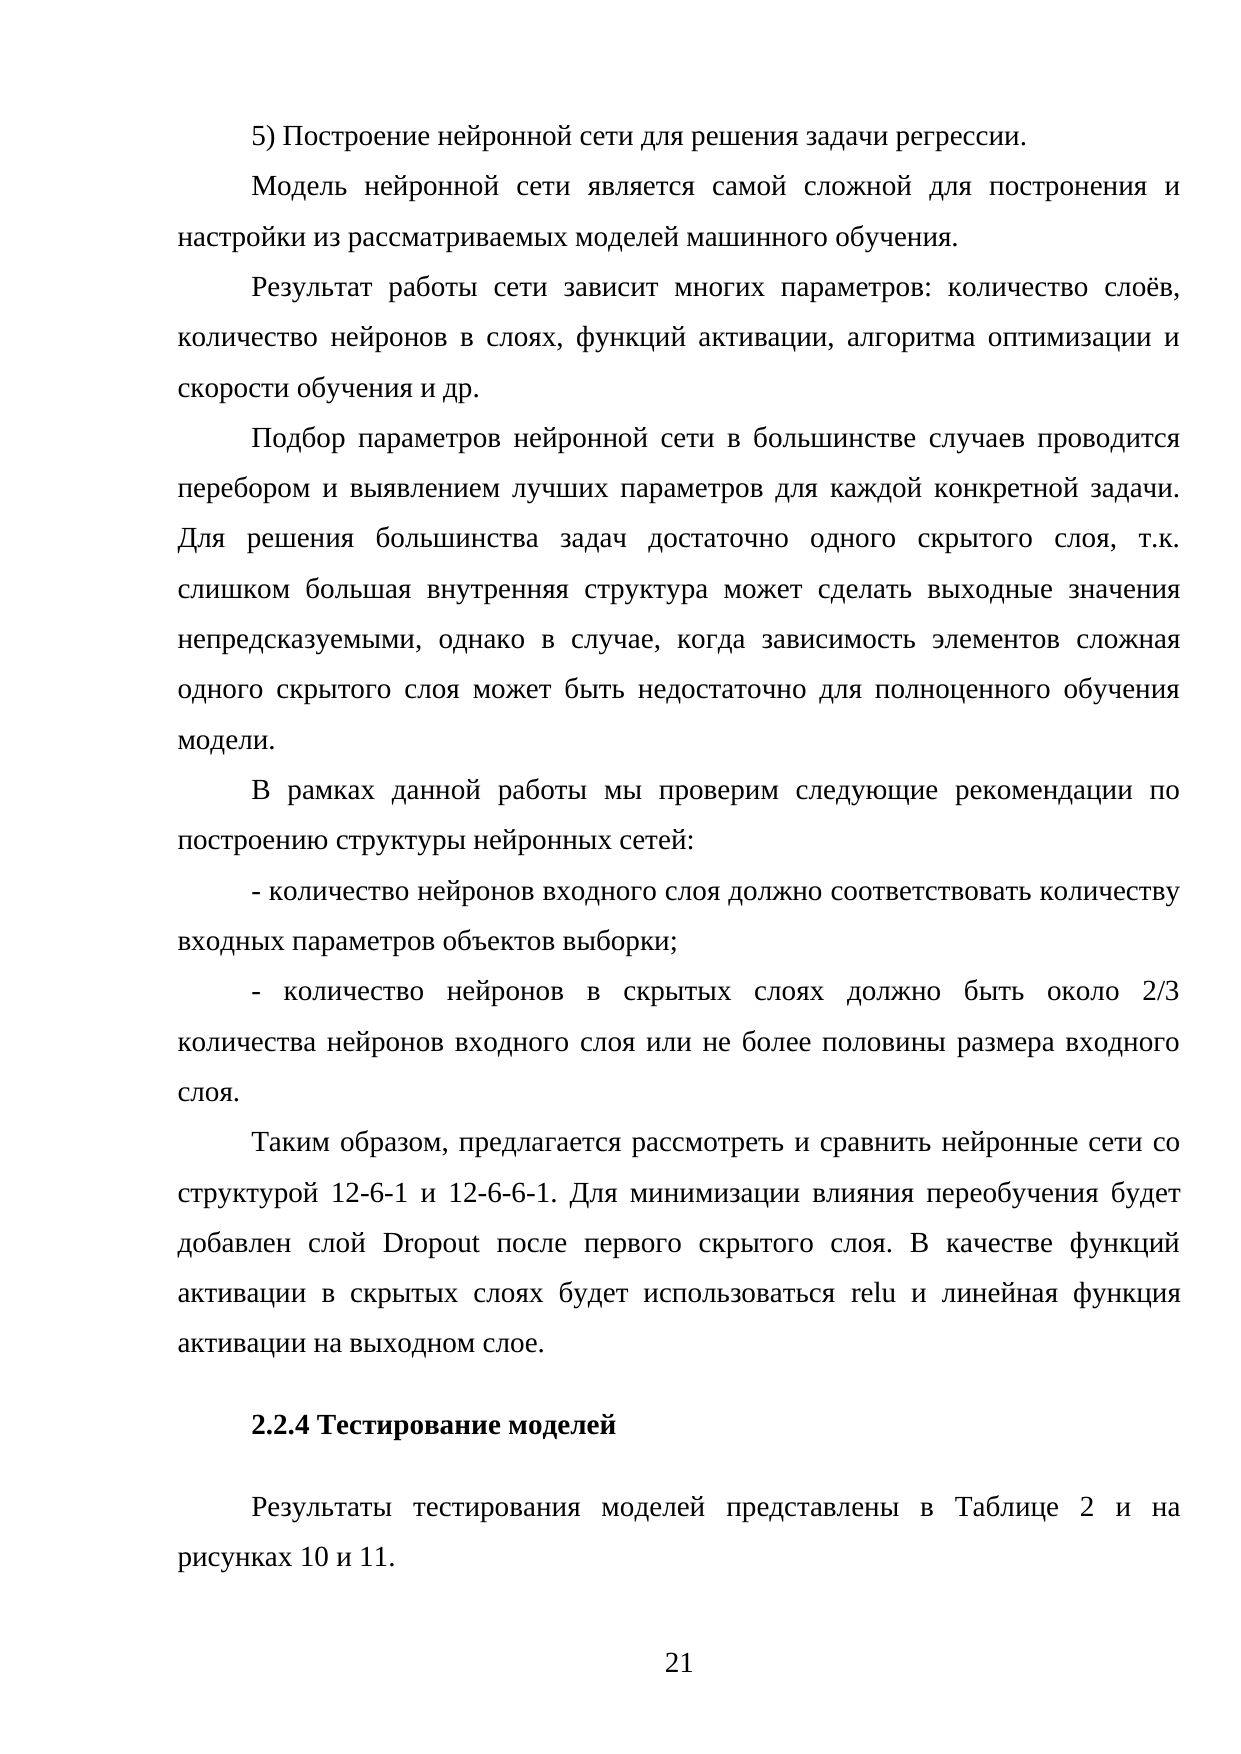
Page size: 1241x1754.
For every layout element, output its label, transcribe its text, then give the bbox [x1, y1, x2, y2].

text В рамках данной работы мы проверим следующие рекомендации по построению структуры нейронных сетей: [177, 772, 1181, 856]
text 5) Построение нейронной сети для решения задачи регрессии. [177, 118, 1181, 152]
text Результаты тестирования моделей представлены в Таблице 2 и на рисунках 10 и 11. [177, 1489, 1181, 1573]
text Модель нейронной сети является самой сложной для постронения и настройки из рассматриваемых моделей машинного обучения. [177, 168, 1181, 252]
text 2.2.4 Тестирование моделей [177, 1407, 1181, 1441]
text - количество нейронов в скрытых слоях должно быть около 2/3 количества нейронов входного слоя или не более половины размера входного слоя. [177, 973, 1181, 1108]
text - количество нейронов входного слоя должно соответствовать количеству входных параметров объектов выборки; [177, 873, 1181, 957]
text Таким образом, предлагается рассмотреть и сравнить нейронные сети со структурой 12-6-1 и 12-6-6-1. Для минимизации влияния переобучения будет добавлен слой Dropout после первого скрытого слоя. В качестве функций активации в скрытых слоях будет использоваться relu и линейная функция активации на выходном слое. [177, 1124, 1181, 1359]
text Подбор параметров нейронной сети в большинстве случаев проводится перебором и выявлением лучших параметров для каждой конкретной задачи. Для решения большинства задач достаточно одного скрытого слоя, т.к. слишком большая внутренняя структура может сделать выходные значения непредсказуемыми, однако в случае, когда зависимость элементов сложная одного скрытого слоя может быть недостаточно для полноценного обучения модели. [177, 420, 1181, 755]
text Результат работы сети зависит многих параметров: количество слоёв, количество нейронов в слоях, функций активации, алгоритма оптимизации и скорости обучения и др. [177, 269, 1181, 403]
